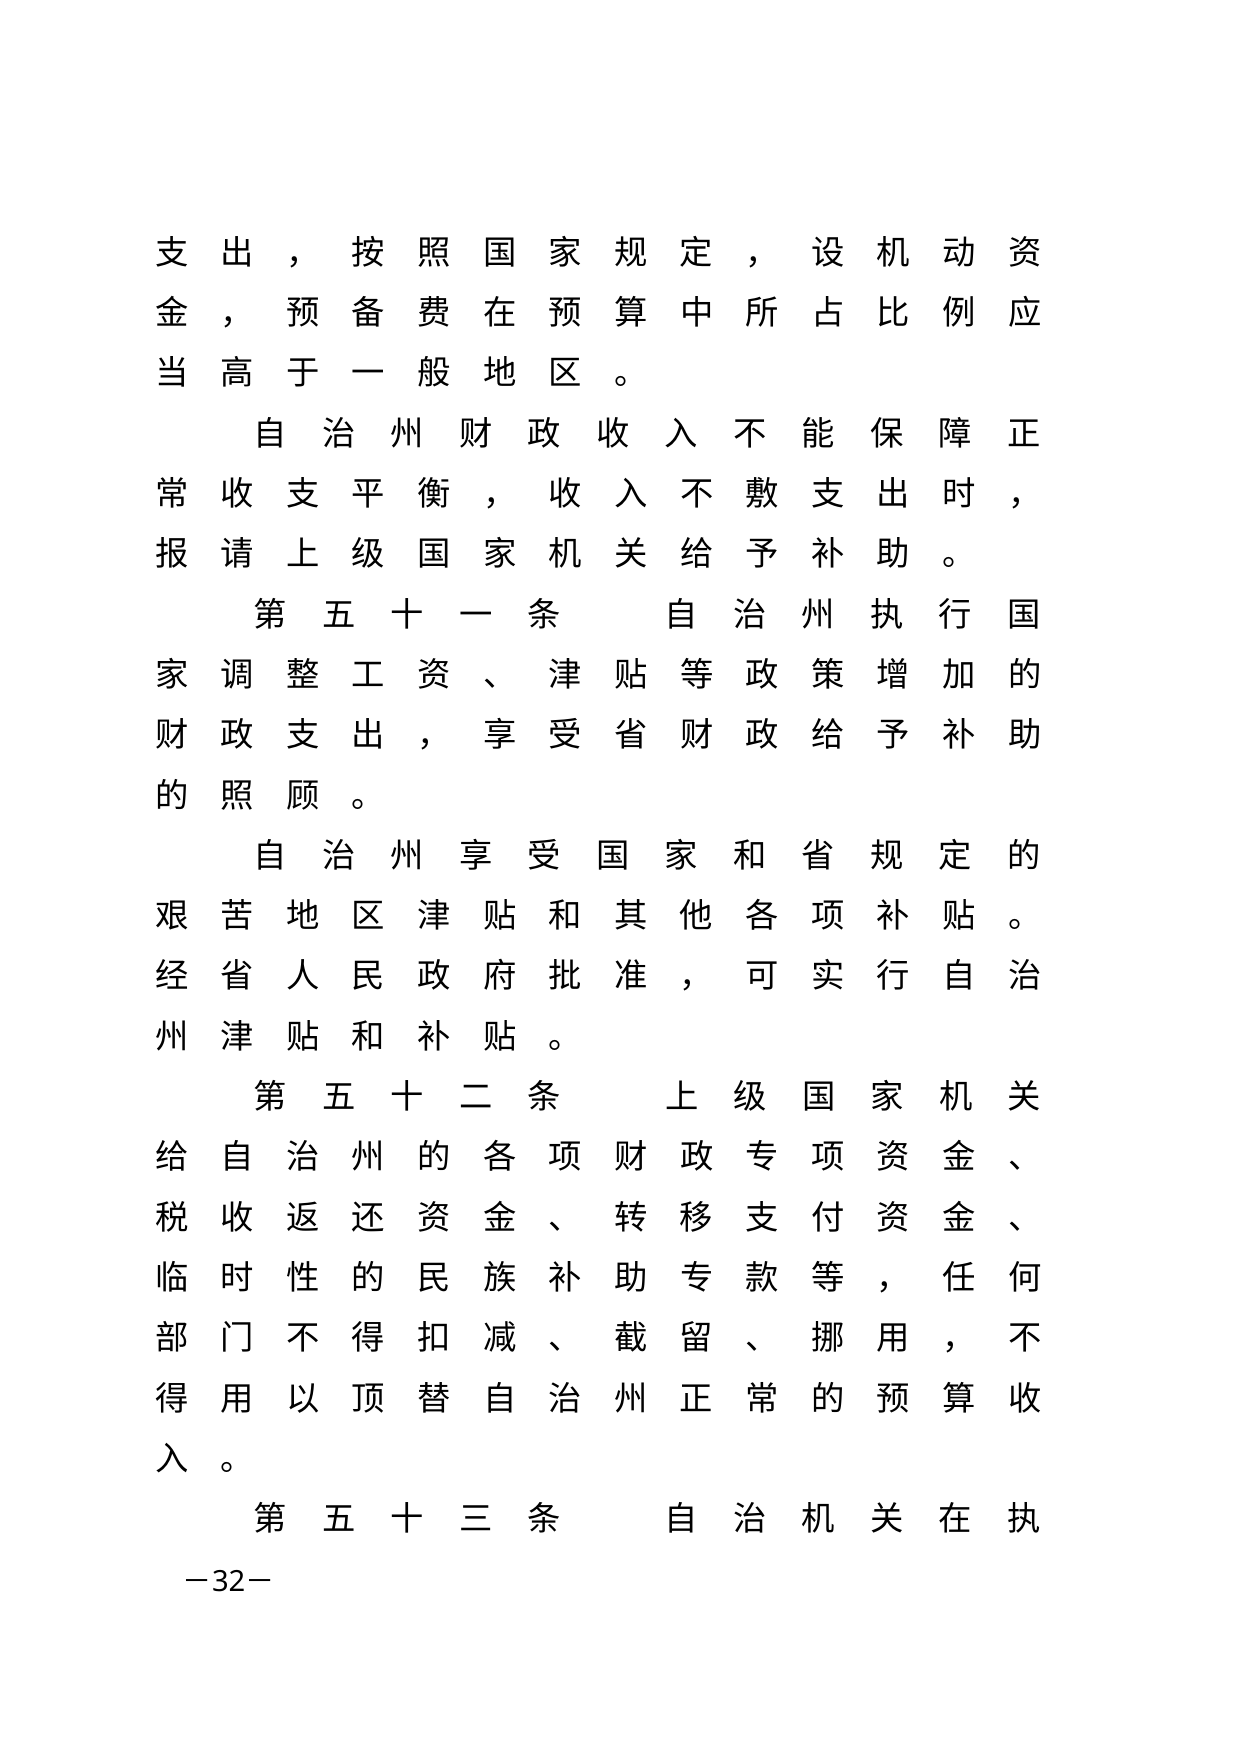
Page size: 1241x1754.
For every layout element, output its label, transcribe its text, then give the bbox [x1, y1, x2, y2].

text 第五十三条 自治机关在执行国家税法时，除国家统一审批的减免税收项目外，对属于自治州财政收入的需要从税收上加以照顾和鼓励的，报四川省人民政府审批后，可以实行减税或者免税。 [155, 1486, 1073, 1546]
text 自治州享受国家和省规定的艰苦地区津贴和其他各项补贴。经省人民政府批准，可实行自治州津贴和补贴。 [155, 823, 1073, 1064]
text 第五十条 自治州财政预算支出，按照国家规定，设机动资金，预备费在预算中所占比例应当高于一般地区。 [155, 219, 1073, 400]
text 第五十二条 上级国家机关给自治州的各项财政专项资金、税收返还资金、转移支付资金、临时性的民族补助专款等，任何部门不得扣减、截留、挪用，不得用以顶替自治州正常的预算收入。 [155, 1064, 1073, 1486]
text 第五十一条 自治州执行国家调整工资、津贴等政策增加的财政支出，享受省财政给予补助的照顾。 [155, 581, 1073, 823]
text 自治州财政收入不能保障正常收支平衡，收入不敷支出时，报请上级国家机关给予补助。 [155, 400, 1073, 581]
